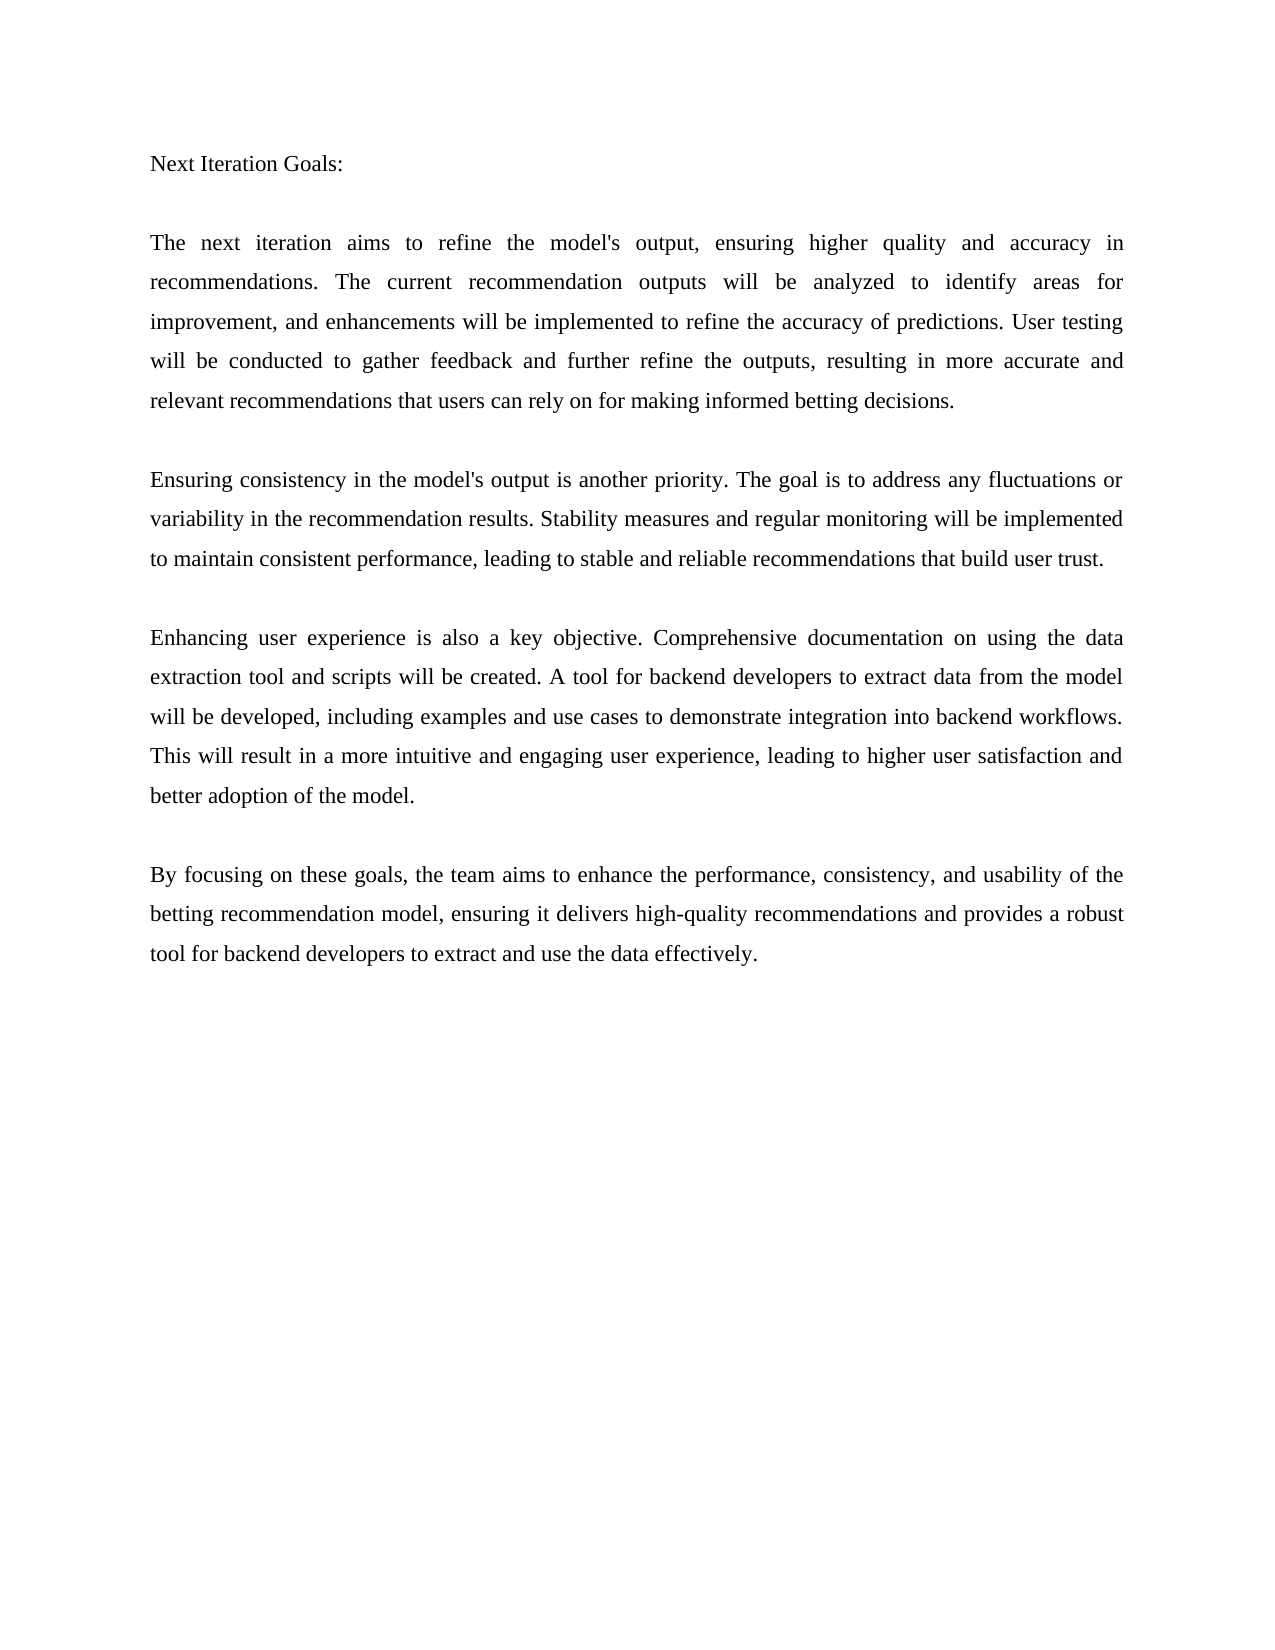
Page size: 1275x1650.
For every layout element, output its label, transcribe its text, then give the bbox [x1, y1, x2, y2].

text By focusing on these goals, the team aims to enhance the performance, consistency, and usability of the betting recommendation model, ensuring it delivers high-quality recommendations and provides a robust tool for backend developers to extract and use the data effectively. [150, 861, 1125, 966]
text Next Iteration Goals: [150, 150, 1125, 176]
text Enhancing user experience is also a key objective. Comprehensive documentation on using the data extraction tool and scripts will be created. A tool for backend developers to extract data from the model will be developed, including examples and use cases to demonstrate integration into backend workflows. This will result in a more intuitive and engaging user experience, leading to higher user satisfaction and better adoption of the model. [150, 624, 1125, 808]
text The next iteration aims to refine the model's output, ensuring higher quality and accuracy in recommendations. The current recommendation outputs will be analyzed to identify areas for improvement, and enhancements will be implemented to refine the accuracy of predictions. User testing will be conducted to gather feedback and further refine the outputs, resulting in more accurate and relevant recommendations that users can rely on for making informed betting decisions. [150, 229, 1125, 413]
text Ensuring consistency in the model's output is another priority. The goal is to address any fluctuations or variability in the recommendation results. Stability measures and regular monitoring will be implemented to maintain consistent performance, leading to stable and reliable recommendations that build user trust. [150, 466, 1125, 571]
